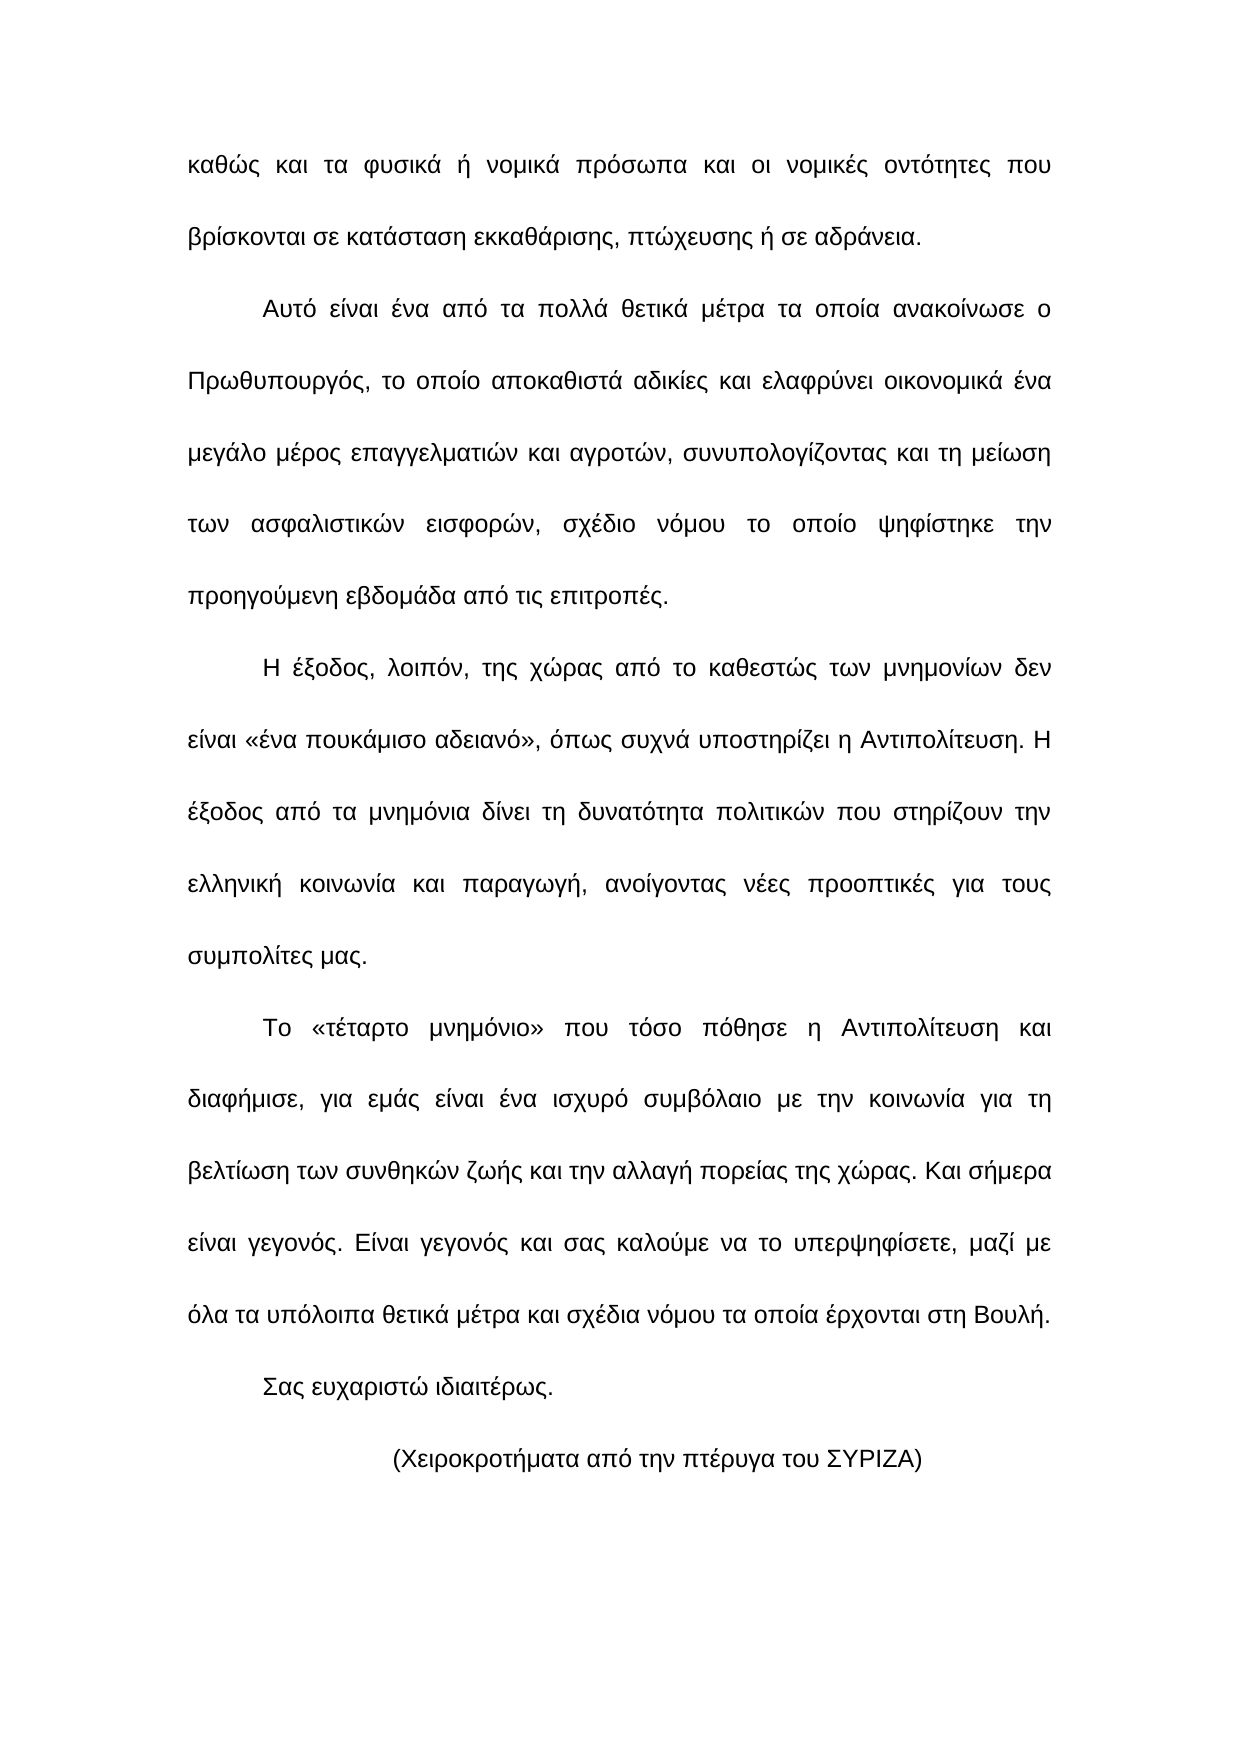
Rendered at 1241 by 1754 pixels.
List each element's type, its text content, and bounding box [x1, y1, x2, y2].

text Σας ευχαριστώ ιδιαιτέρως. [187, 1372, 1053, 1401]
text Το «τέταρτο μνημόνιο» που τόσο πόθησε η Αντιπολίτευση και διαφήμισε, για εμάς είναι ένα ισχυρό συμβόλαιο με την κοινωνία για τη βελτίωση των συνθηκών ζωής και την αλλαγή πορείας της χώρας. Και σήμερα είναι γεγονός. Είναι γεγονός και σας καλούμε να το υπερψηφίσετε, μαζί με όλα τα υπόλοιπα θετικά μέτρα και σχέδια νόμου τα οποία έρχονται στη Βουλή. [187, 1012, 1053, 1329]
text Η έξοδος, λοιπόν, της χώρας από το καθεστώς των μνημονίων δεν είναι «ένα πουκάμισο αδειανό», όπως συχνά υποστηρίζει η Αντιπολίτευση. Η έξοδος από τα μνημόνια δίνει τη δυνατότητα πολιτικών που στηρίζουν την ελληνική κοινωνία και παραγωγή, ανοίγοντας νέες προοπτικές για τους συμπολίτες μας. [187, 653, 1053, 969]
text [187, 150, 1053, 251]
text Αυτό είναι ένα από τα πολλά θετικά μέτρα τα οποία ανακοίνωσε ο Πρωθυπουργός, το οποίο αποκαθιστά αδικίες και ελαφρύνει οικονομικά ένα μεγάλο μέρος επαγγελματιών και αγροτών, συνυπολογίζοντας και τη μείωση των ασφαλιστικών εισφορών, σχέδιο νόμου το οποίο ψηφίστηκε την προηγούμενη εβδομάδα από τις επιτροπές. [187, 294, 1053, 610]
text (Χειροκροτήματα από την πτέρυγα του ΣΥΡΙΖΑ) [187, 1444, 1053, 1472]
